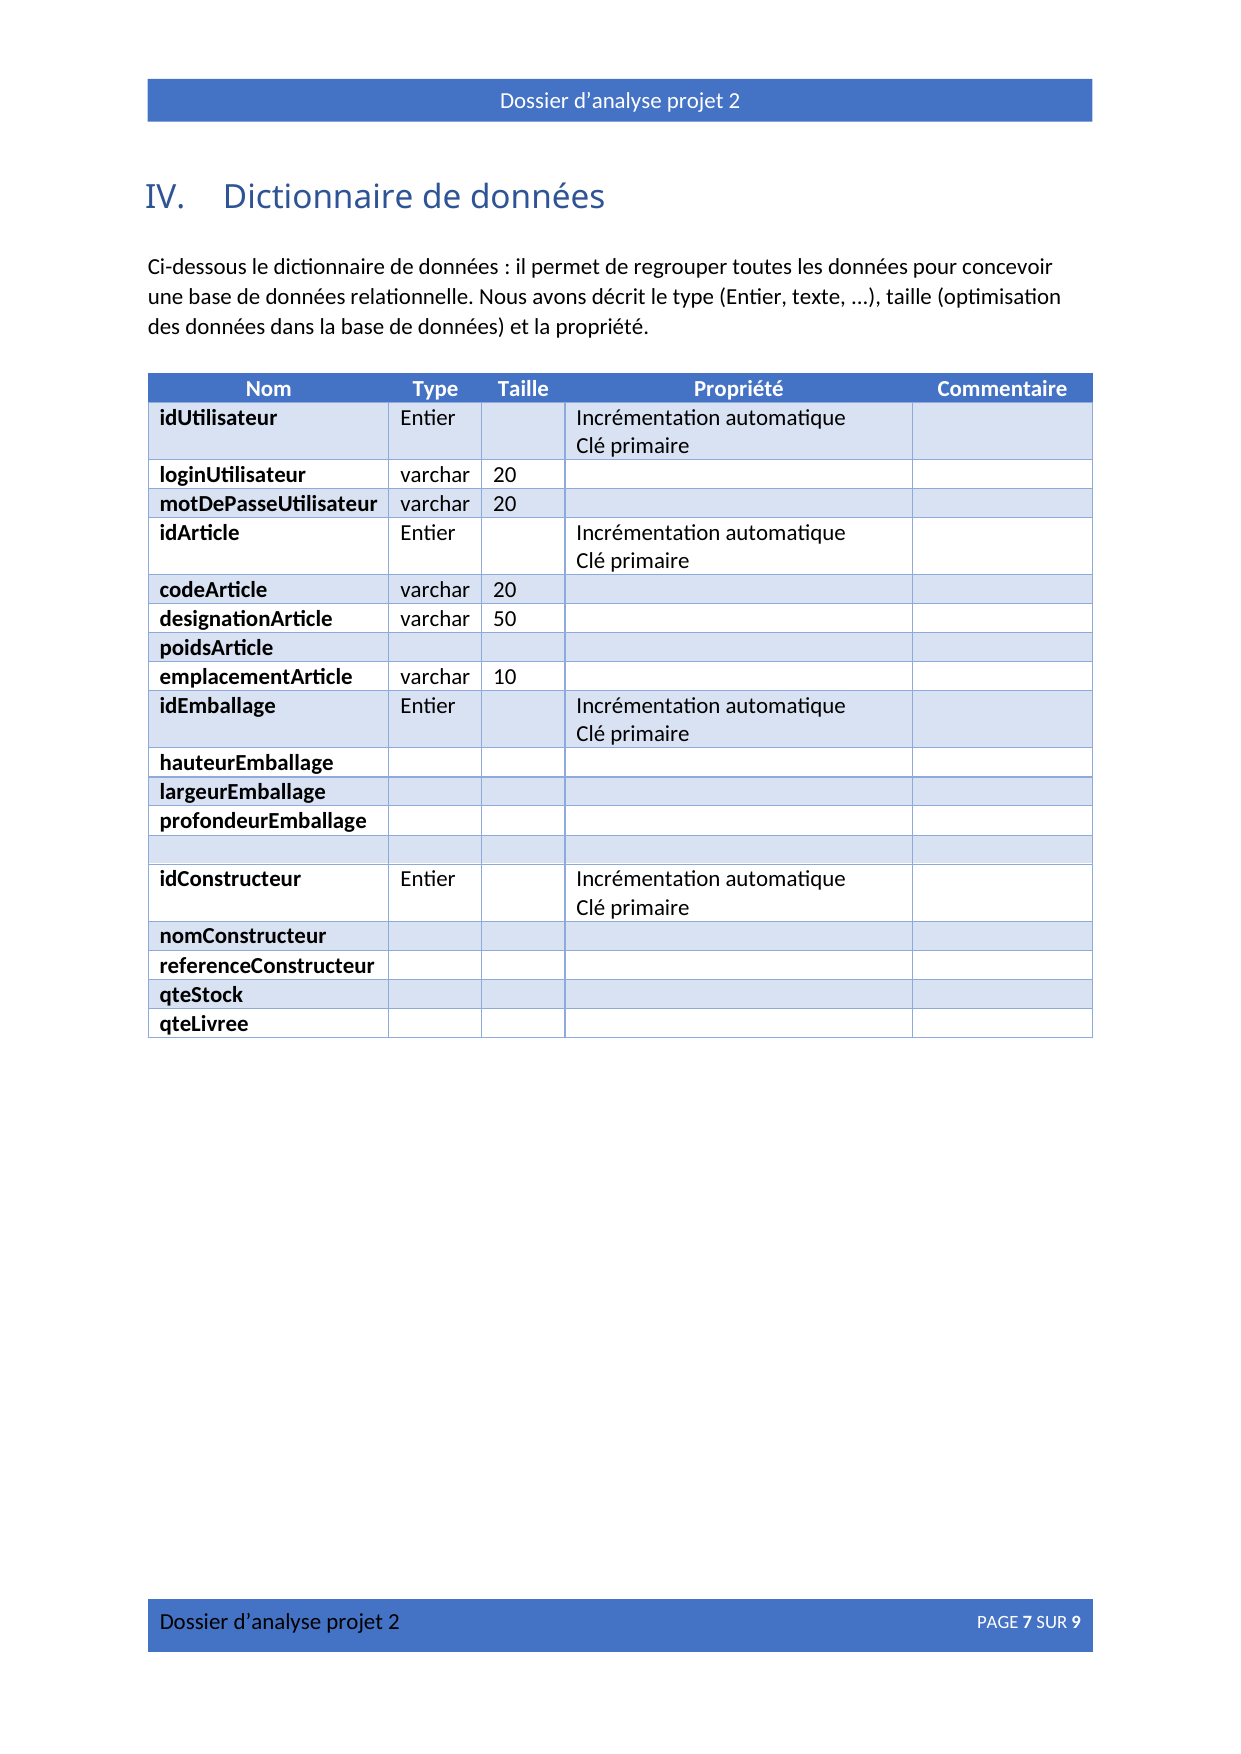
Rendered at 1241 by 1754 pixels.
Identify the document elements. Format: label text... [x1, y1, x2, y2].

table_header Type [389, 374, 481, 402]
table_cell [913, 748, 1092, 776]
table_cell 10 [482, 662, 564, 690]
table_cell [149, 836, 388, 863]
table_cell emplacementArticle [149, 662, 388, 690]
table_cell [389, 836, 481, 863]
table_cell [482, 806, 564, 834]
table_cell [913, 489, 1092, 517]
table_cell [566, 575, 912, 603]
table_cell [482, 633, 564, 661]
table_cell [389, 980, 481, 1008]
table_cell Incrémentation automatique Clé primaire [566, 865, 912, 921]
table_cell Incrémentation automatique Clé primaire [566, 691, 912, 747]
text Ci-dessous le dictionnaire de données : il permet de regrouper toutes les données pour concevoir une base de données relationnelle. Nous avons décrit le type (Entier, texte, ...), taille (optimisation des données dans la base de données) et la propriété. [148, 252, 1093, 340]
table_cell motDePasseUtilisateur [149, 489, 388, 517]
table_cell [566, 633, 912, 661]
table_cell Incrémentation automatique Clé primaire [566, 403, 912, 459]
table_cell idConstructeur [149, 865, 388, 921]
table_cell Entier [389, 403, 481, 459]
table_cell [566, 778, 912, 805]
table_cell [482, 778, 564, 805]
table_cell [482, 1009, 564, 1037]
table_cell hauteurEmballage [149, 748, 388, 776]
table_cell Entier [389, 865, 481, 921]
table_cell Entier [389, 691, 481, 747]
table_cell [913, 604, 1092, 632]
table_cell [482, 518, 564, 574]
table_cell [913, 1009, 1092, 1037]
table_cell [913, 806, 1092, 834]
table_cell [913, 922, 1092, 950]
table_cell [566, 460, 912, 488]
table_cell [389, 951, 481, 979]
table_cell [389, 922, 481, 950]
table_cell [913, 691, 1092, 747]
table_cell [566, 922, 912, 950]
table_cell [566, 951, 912, 979]
table_cell Entier [389, 518, 481, 574]
table_cell [482, 951, 564, 979]
table_header Propriété [566, 374, 912, 402]
table_cell [482, 865, 564, 921]
table_cell [913, 778, 1092, 805]
table_cell nomConstructeur [149, 922, 388, 950]
table_cell poidsArticle [149, 633, 388, 661]
table_cell idEmballage [149, 691, 388, 747]
table_header Nom [149, 374, 388, 402]
table_cell profondeurEmballage [149, 806, 388, 834]
table_cell qteStock [149, 980, 388, 1008]
table_cell [566, 806, 912, 834]
table_cell [389, 778, 481, 805]
table_cell [482, 691, 564, 747]
table_cell [389, 633, 481, 661]
table_cell [913, 575, 1092, 603]
table_cell idArticle [149, 518, 388, 574]
table_cell [913, 662, 1092, 690]
table_cell [482, 748, 564, 776]
table_header Taille [482, 374, 564, 402]
table_cell codeArticle [149, 575, 388, 603]
table_cell varchar [389, 662, 481, 690]
table_cell varchar [389, 575, 481, 603]
table_cell [913, 980, 1092, 1008]
table_cell [913, 865, 1092, 921]
table_cell Incrémentation automatique Clé primaire [566, 518, 912, 574]
table_cell varchar [389, 489, 481, 517]
table_cell [389, 1009, 481, 1037]
table_cell designationArticle [149, 604, 388, 632]
table_cell [482, 836, 564, 863]
table_cell largeurEmballage [149, 778, 388, 805]
table_cell qteLivree [149, 1009, 388, 1037]
table_cell 20 [482, 489, 564, 517]
table_cell [566, 489, 912, 517]
table_cell [566, 662, 912, 690]
table_cell referenceConstructeur [149, 951, 388, 979]
table_cell [913, 403, 1092, 459]
table_cell [482, 980, 564, 1008]
table_cell [913, 460, 1092, 488]
table_cell [913, 836, 1092, 863]
table_cell [566, 836, 912, 863]
table_cell varchar [389, 604, 481, 632]
table_cell 50 [482, 604, 564, 632]
table_cell [389, 748, 481, 776]
table_cell [566, 980, 912, 1008]
table_header Commentaire [913, 374, 1092, 402]
table_cell [389, 806, 481, 834]
table_cell 20 [482, 575, 564, 603]
subtitle Dictionnaire de données [185, 173, 1093, 218]
table_cell [482, 922, 564, 950]
table_cell [913, 951, 1092, 979]
table_cell 20 [482, 460, 564, 488]
table_cell [482, 403, 564, 459]
table_cell [913, 633, 1092, 661]
table_cell [913, 518, 1092, 574]
table_cell [566, 1009, 912, 1037]
table_cell [566, 748, 912, 776]
table_cell varchar [389, 460, 481, 488]
table_cell loginUtilisateur [149, 460, 388, 488]
table_cell [566, 604, 912, 632]
table_cell idUtilisateur [149, 403, 388, 459]
